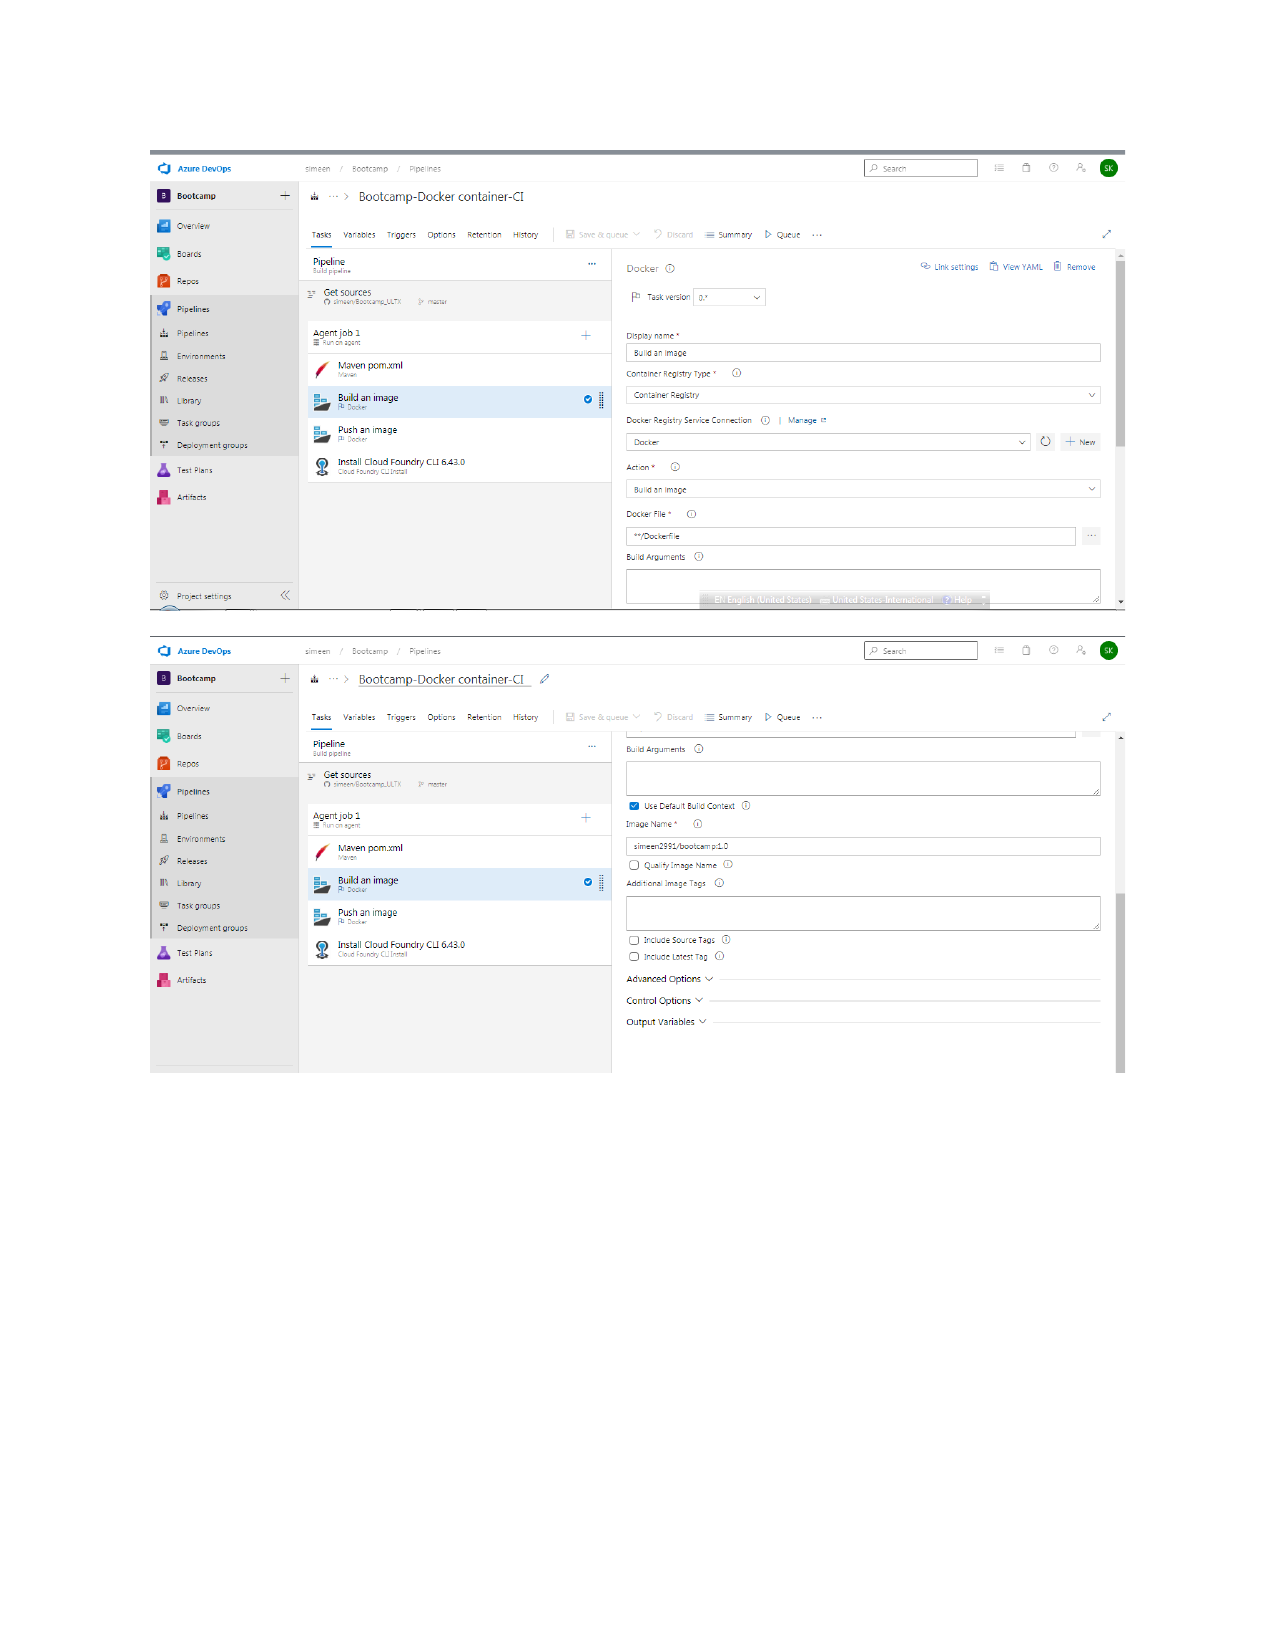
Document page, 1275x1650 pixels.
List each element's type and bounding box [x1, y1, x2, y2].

picture [150, 636, 1125, 1073]
picture [150, 150, 1125, 611]
